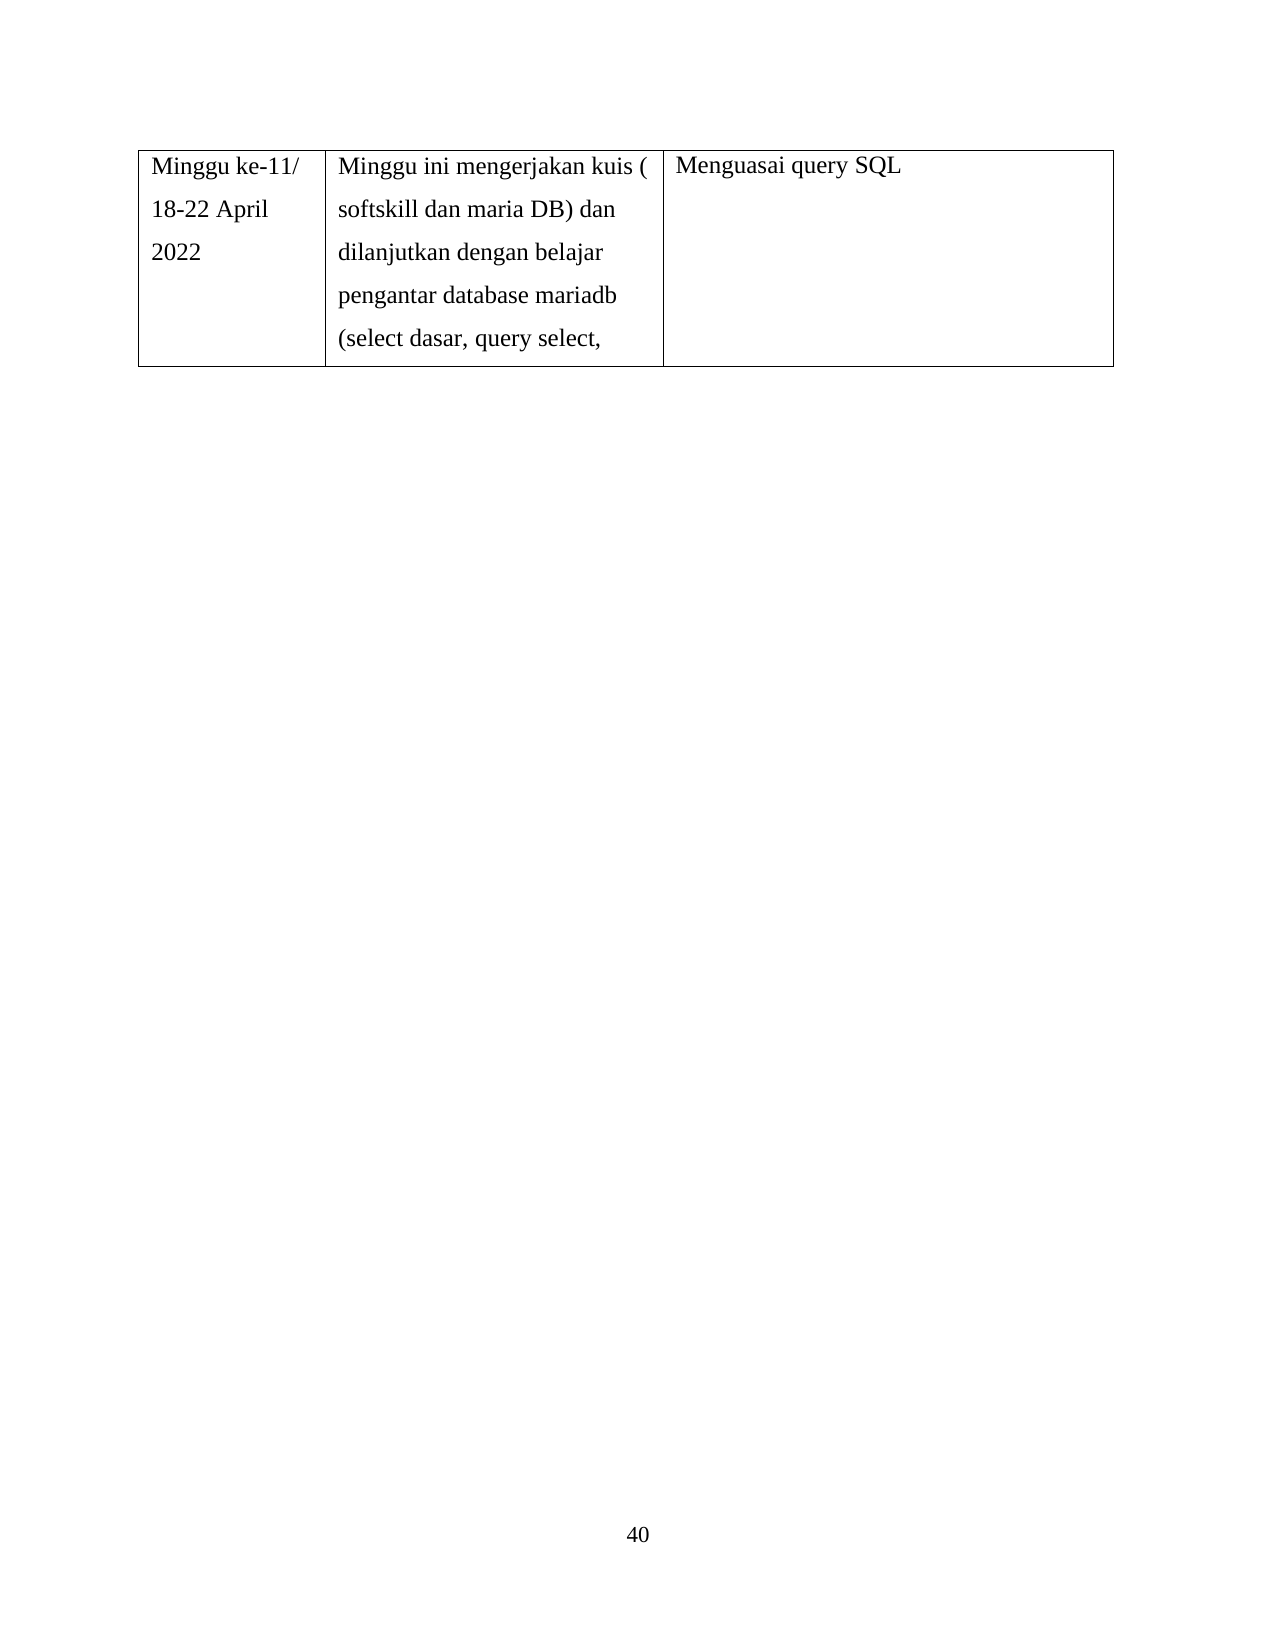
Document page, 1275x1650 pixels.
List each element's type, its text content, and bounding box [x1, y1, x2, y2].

table_cell Minggu ke-11/ 18-22 April 2022 [139, 151, 325, 366]
table_cell Minggu ini mengerjakan kuis ( softskill dan maria DB) dan dilanjutkan dengan belajar pengantar database mariadb (select dasar, query select, [326, 151, 663, 366]
table_cell Menguasai query SQL [664, 151, 1113, 366]
